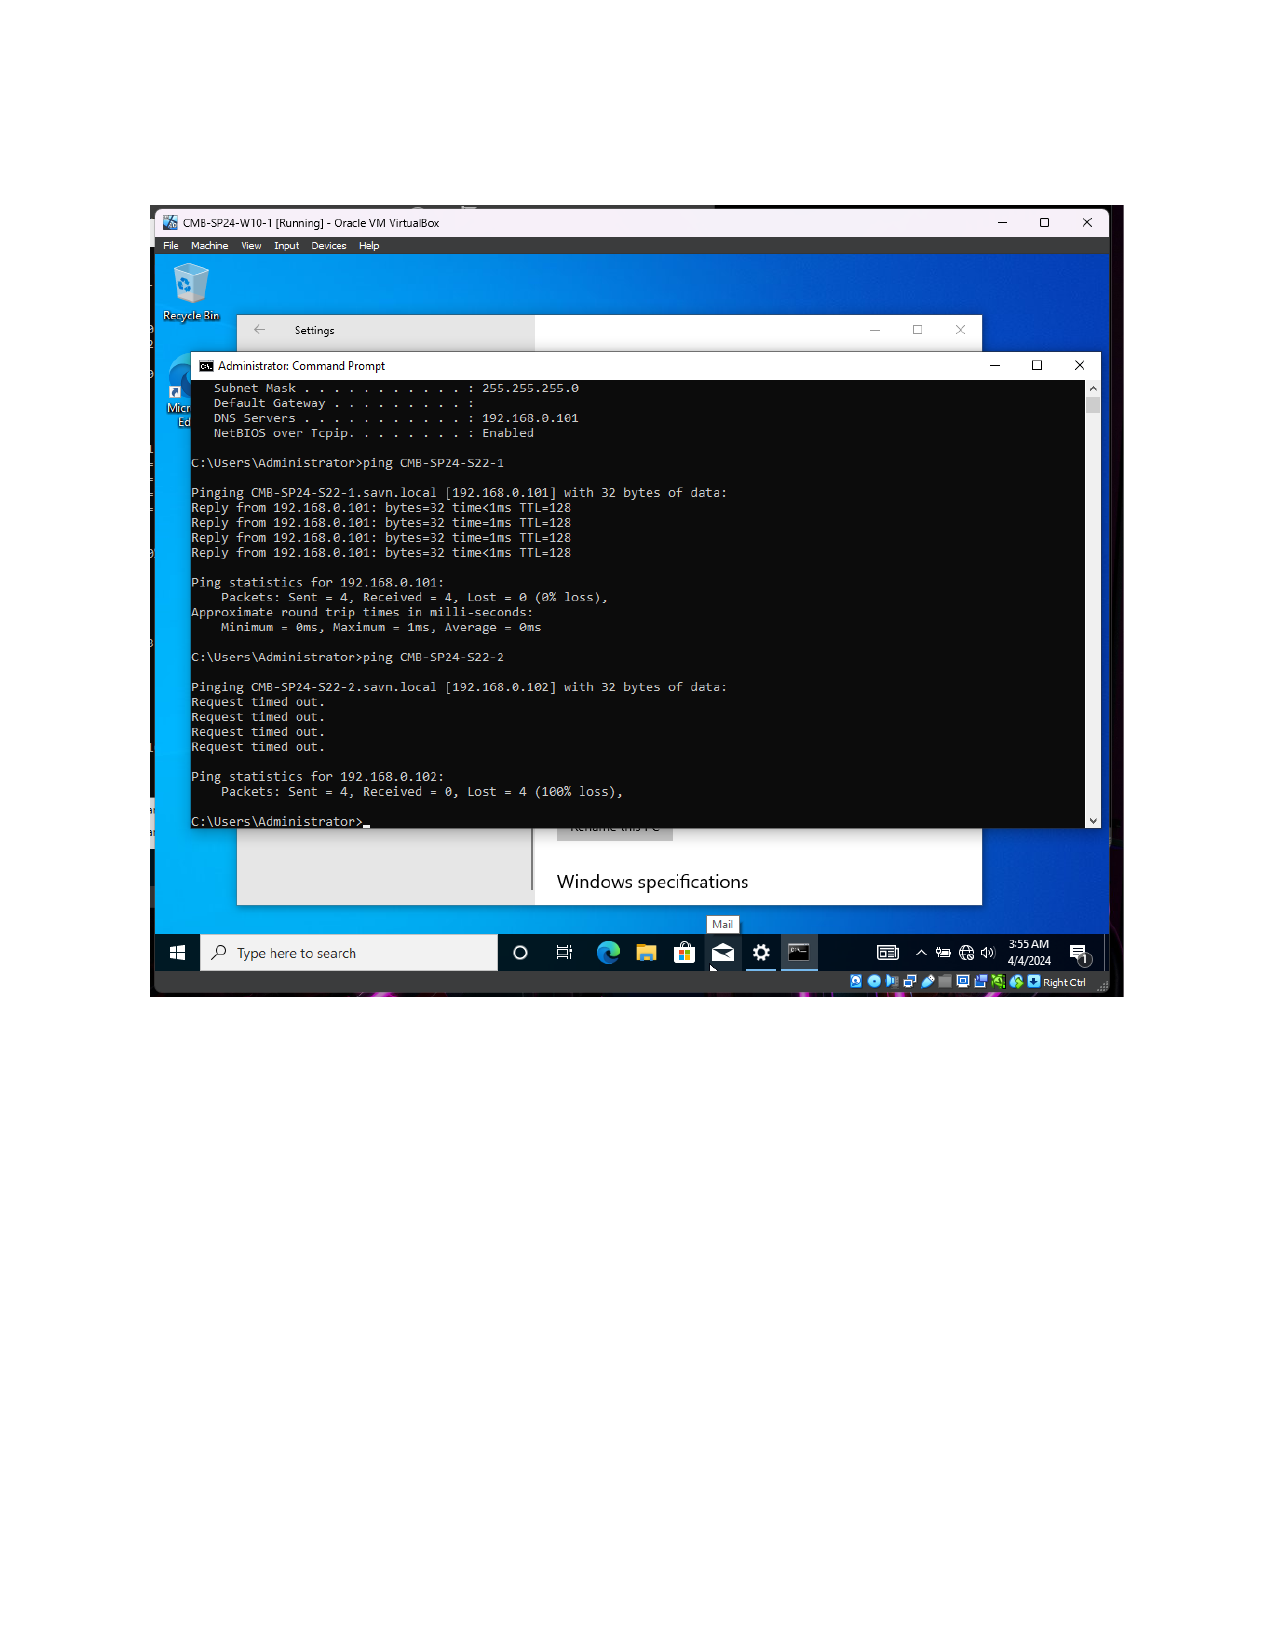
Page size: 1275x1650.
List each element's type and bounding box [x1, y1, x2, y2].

picture [150, 205, 1124, 997]
